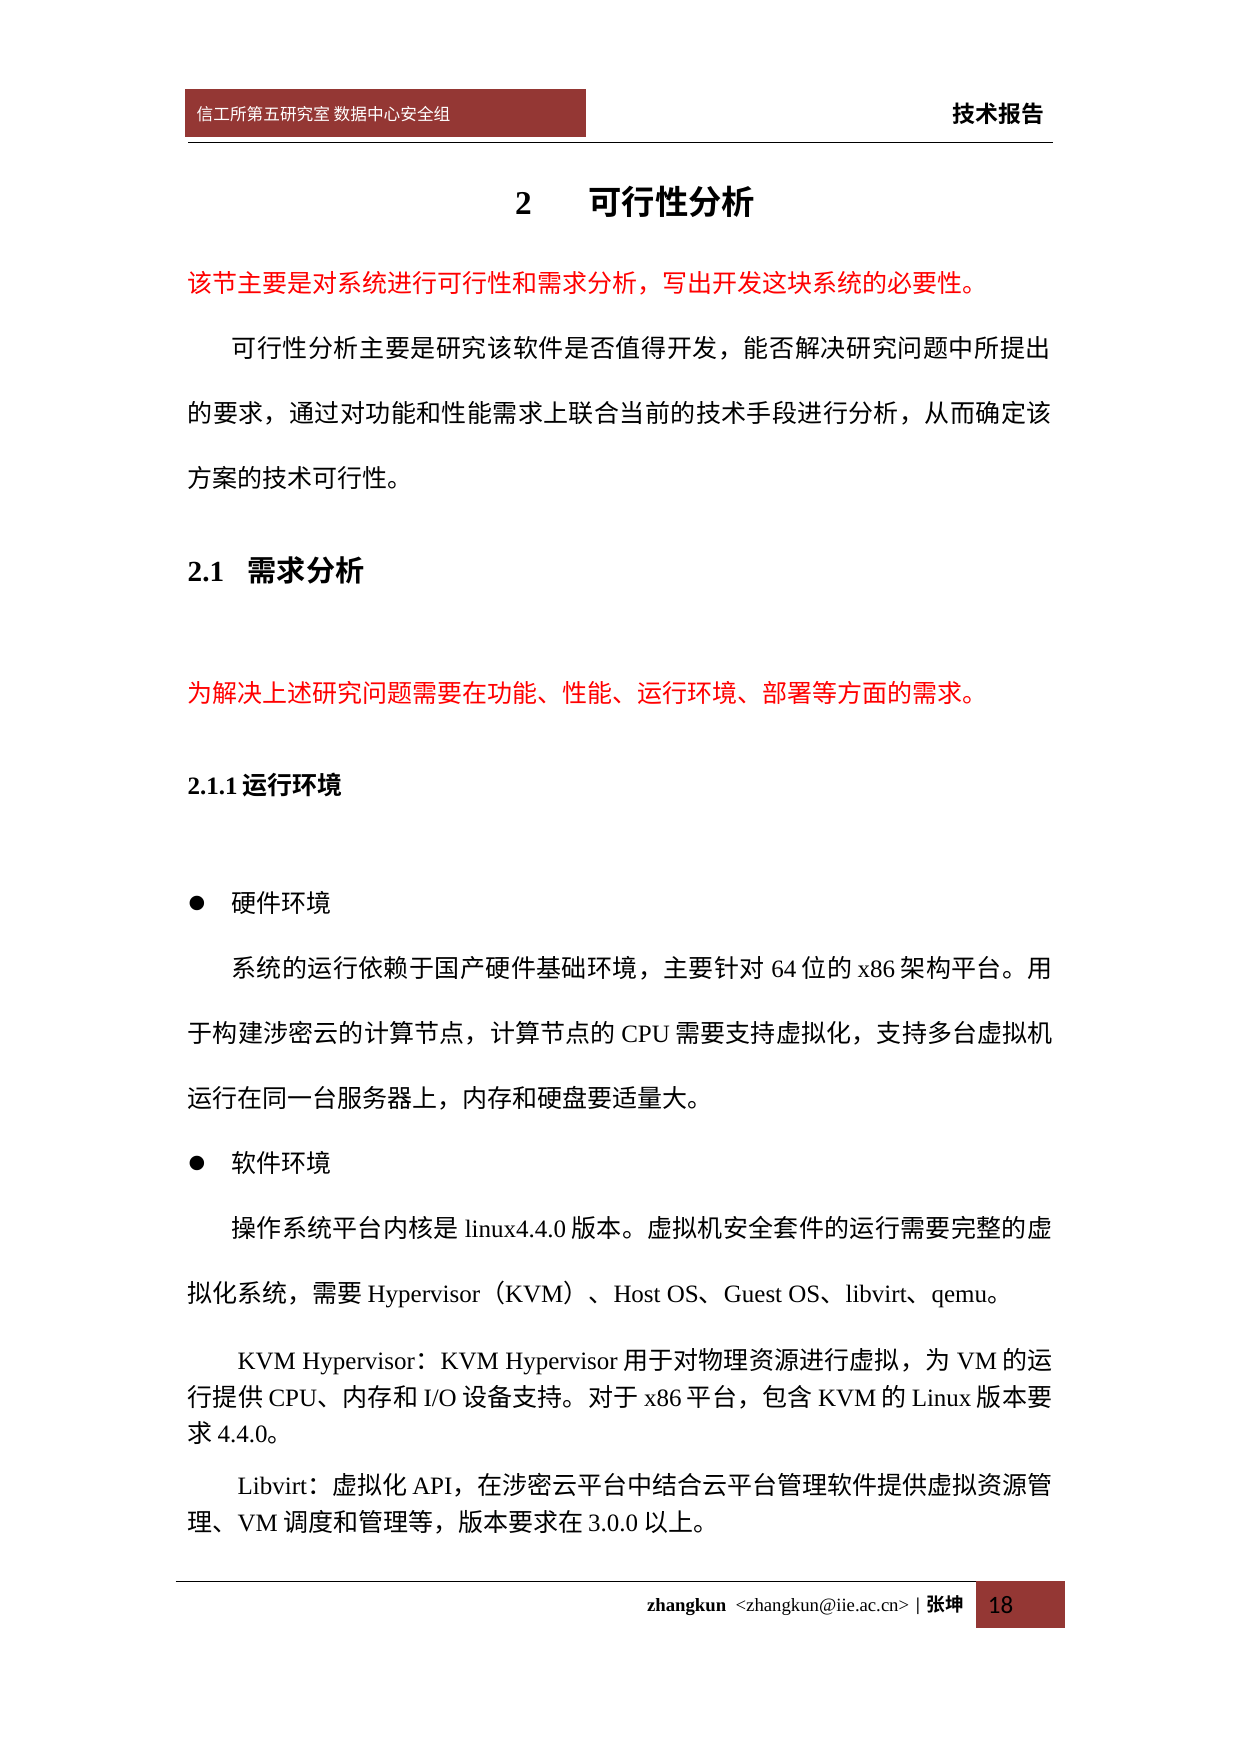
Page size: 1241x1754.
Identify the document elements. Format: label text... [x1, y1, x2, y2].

list 硬件环境 [187, 869, 1053, 934]
subtitle 需求分析 [187, 536, 1053, 601]
subtitle 2.1.1运行环境 [187, 751, 1053, 816]
text 该节主要是对系统进行可行性和需求分析，写出开发这块系统的必要性。 [187, 249, 1053, 314]
text 可行性分析主要是研究该软件是否值得开发，能否解决研究问题中所提出的要求，通过对功能和性能需求上联合当前的技术手段进行分析，从而确定该方案的技术可行性。 [187, 314, 1053, 509]
list 软件环境 [187, 1129, 1053, 1194]
subtitle 可行性分析 [217, 167, 1053, 232]
text 为解决上述研究问题需要在功能、性能、运行环境、部署等方面的需求。 [187, 659, 1053, 724]
text KVM Hypervisor：KVM Hypervisor用于对物理资源进行虚拟，为VM的运行提供CPU、内存和I/O设备支持。对于x86平台，包含KVM的Linux版本要求4.4.0。 [187, 1341, 1053, 1449]
text Libvirt：虚拟化API，在涉密云平台中结合云平台管理软件提供虚拟资源管理、VM调度和管理等，版本要求在3.0.0以上。 [187, 1466, 1053, 1538]
text 系统的运行依赖于国产硬件基础环境，主要针对64位的x86架构平台。用于构建涉密云的计算节点，计算节点的CPU需要支持虚拟化，支持多台虚拟机运行在同一台服务器上，内存和硬盘要适量大。 [187, 934, 1053, 1129]
text 操作系统平台内核是linux4.4.0版本。虚拟机安全套件的运行需要完整的虚拟化系统，需要Hypervisor（KVM）、Host OS、Guest OS、libvirt、qemu。 [187, 1194, 1053, 1324]
